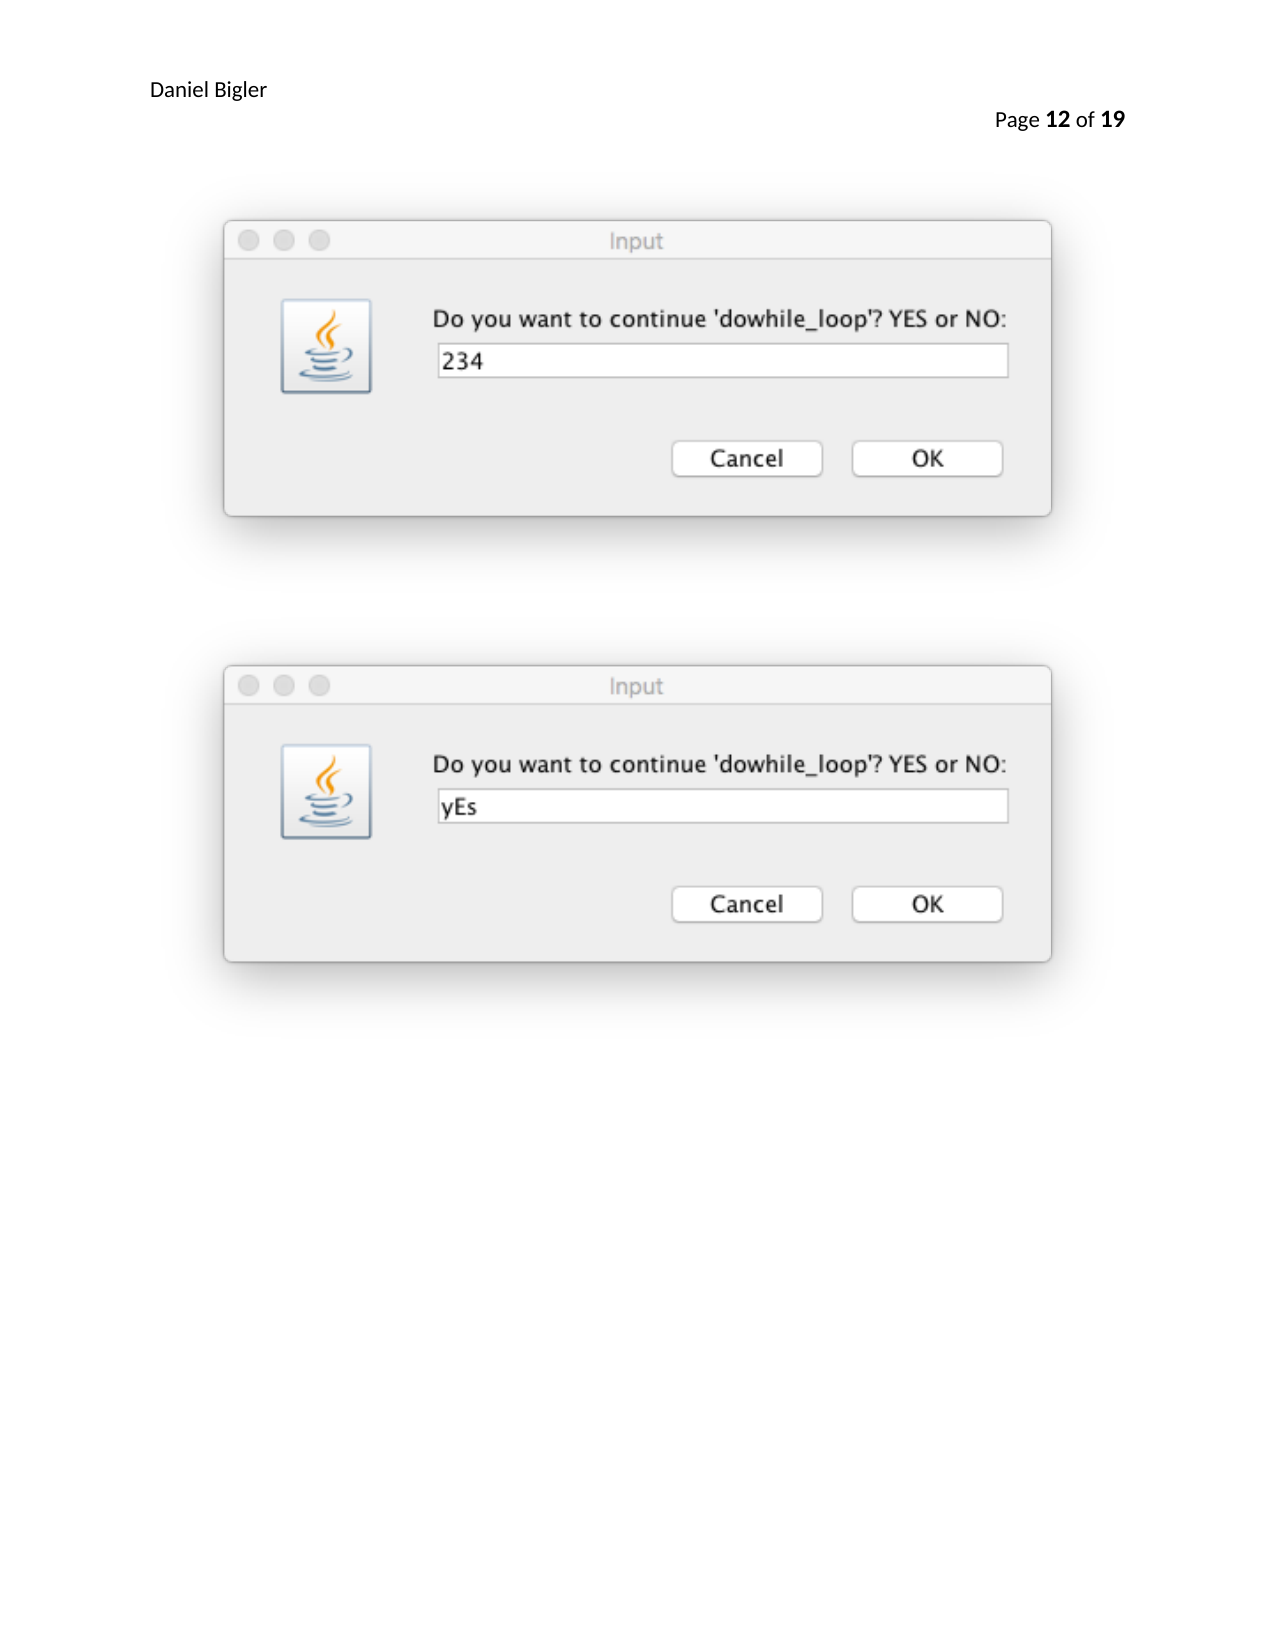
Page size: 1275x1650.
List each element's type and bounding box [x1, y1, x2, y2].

picture [150, 161, 1125, 605]
picture [150, 607, 1125, 1051]
